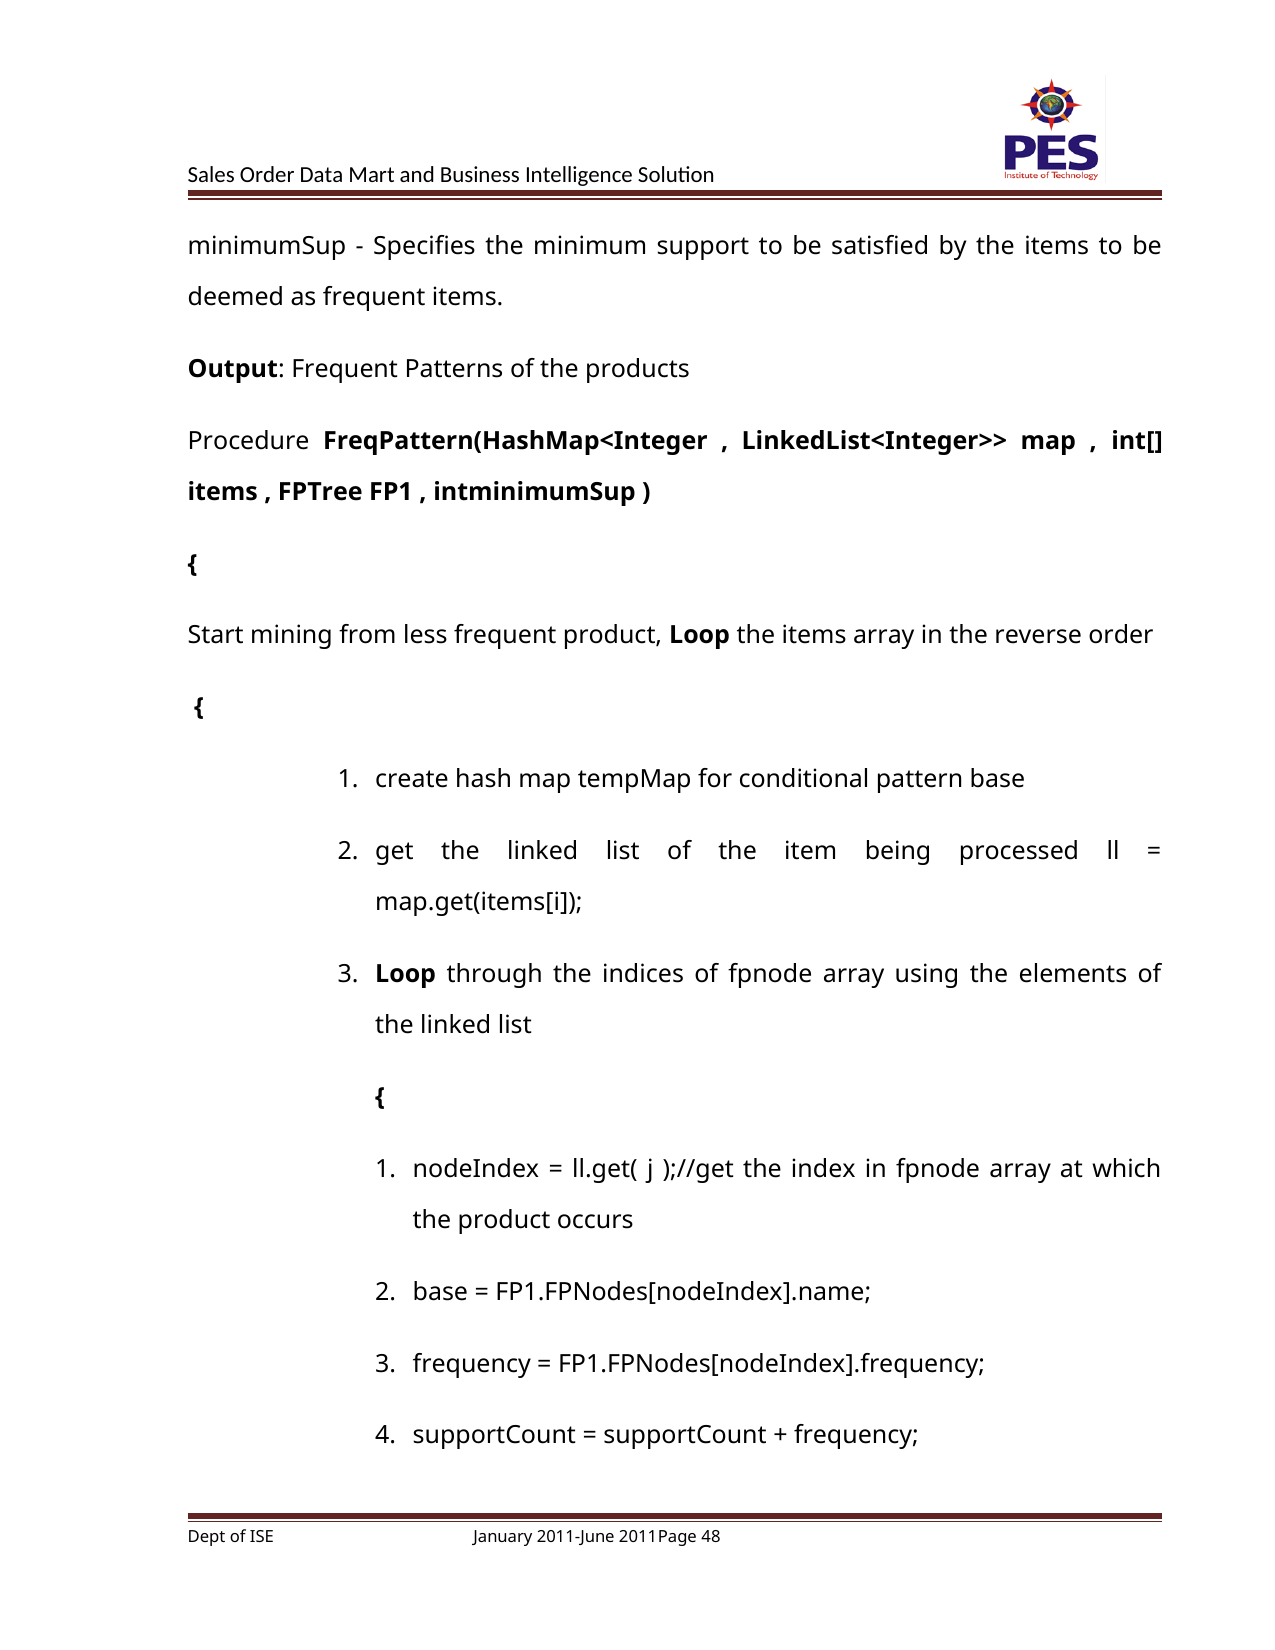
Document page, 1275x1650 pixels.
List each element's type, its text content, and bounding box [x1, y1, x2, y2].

text Start mining from less frequent product, Loop the items array in the reverse order [187, 617, 1162, 651]
list nodeIndex = ll.get( j );//get the index in fpnode array at which the product occurs [375, 1150, 1162, 1236]
list supportCount = supportCount + frequency; [375, 1417, 1162, 1451]
text { [187, 545, 1162, 579]
text minimumSup - Specifies the minimum support to be satisfied by the items to be deemed as frequent items. [187, 227, 1162, 313]
picture [997, 75, 1106, 183]
list get the linked list of the item being processed ll = map.get(items[i]); [337, 833, 1162, 918]
text { [187, 689, 1162, 723]
list base = FP1.FPNodes[nodeIndex].name; [375, 1273, 1162, 1307]
text Procedure FreqPattern(HashMap<Integer , LinkedList<Integer>> map , int[] items , FPTree FP1 , intminimumSup ) [187, 422, 1162, 507]
text Output: Frequent Patterns of the products [187, 350, 1162, 384]
list create hash map tempMap for conditional pattern base [337, 761, 1162, 795]
list Loop through the indices of fpnode array using the elements of the linked list [337, 956, 1162, 1041]
list frequency = FP1.FPNodes[nodeIndex].frequency; [375, 1345, 1162, 1379]
text { [300, 1078, 1162, 1113]
